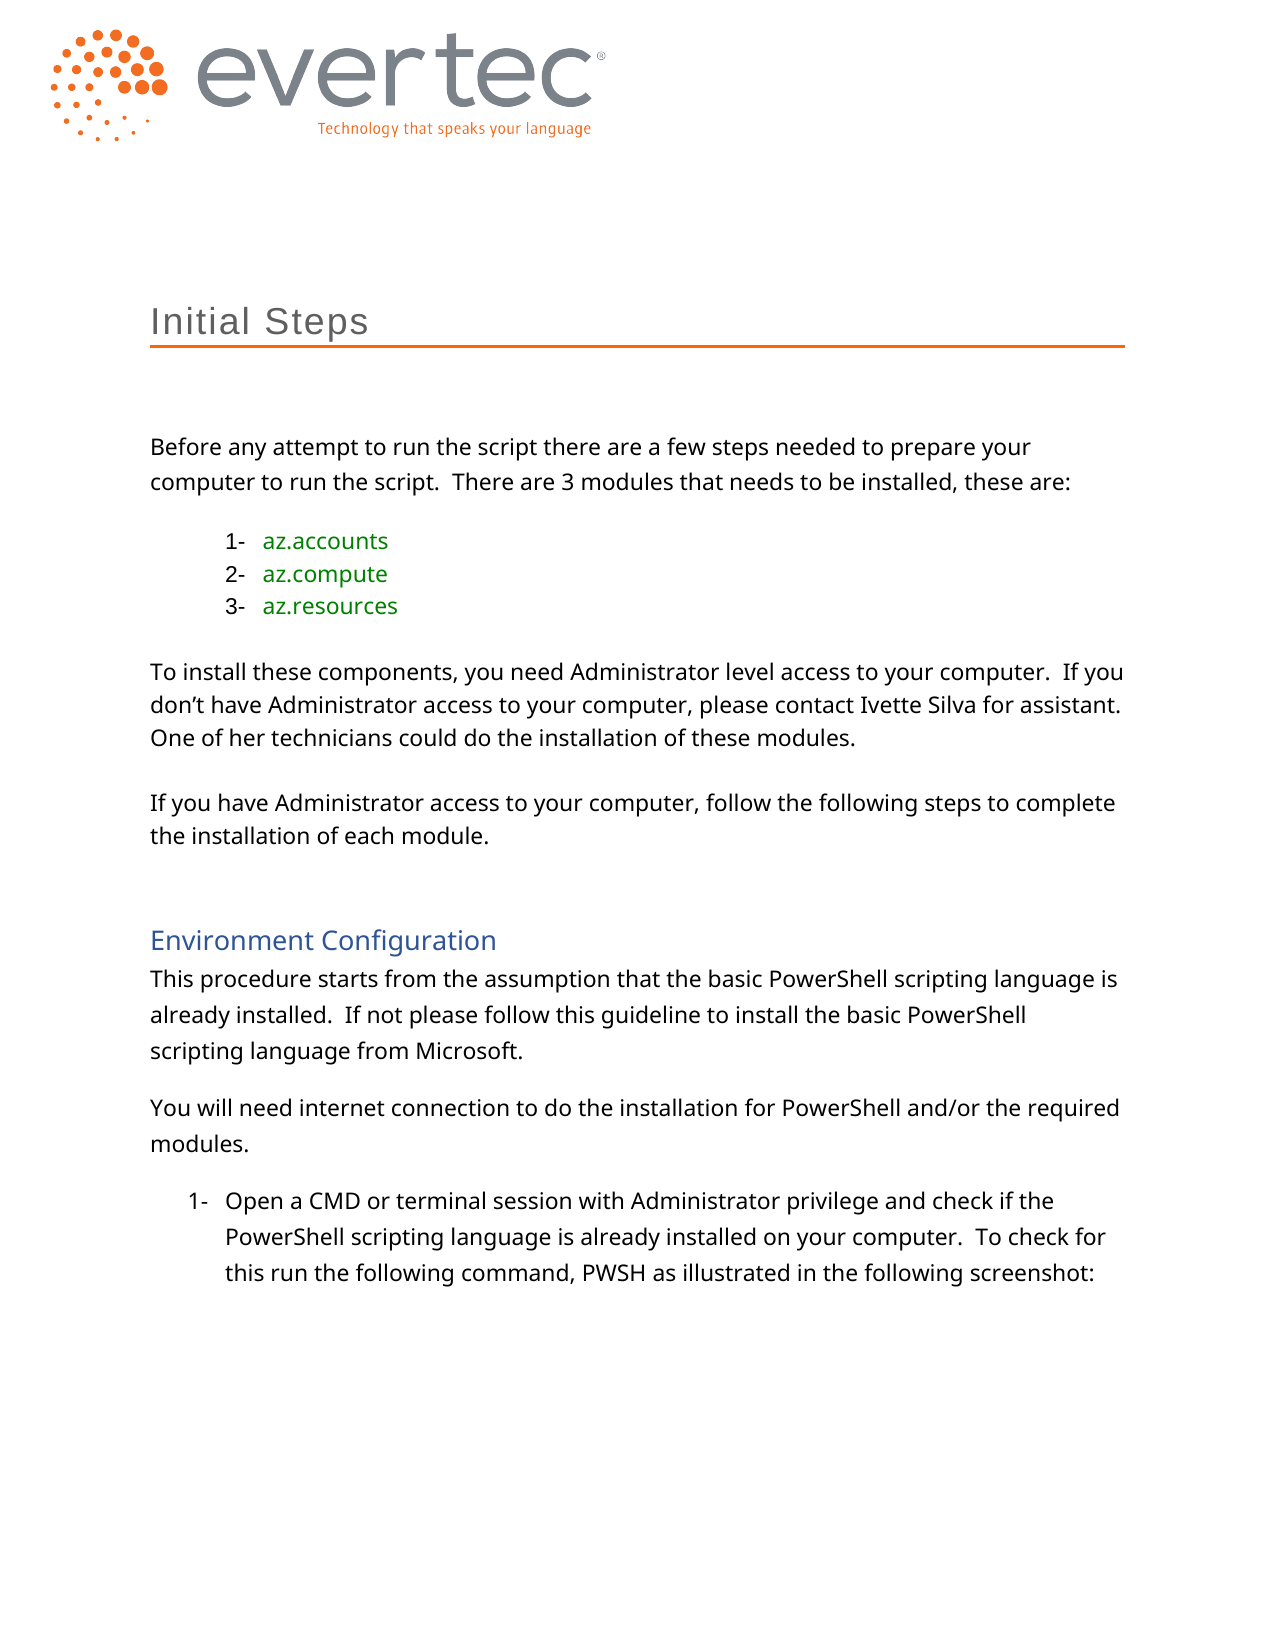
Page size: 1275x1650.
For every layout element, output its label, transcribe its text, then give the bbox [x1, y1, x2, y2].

picture [37, 20, 624, 162]
text To install these components, you need Administrator level access to your computer. If you don’t have Administrator access to your computer, please contact Ivette Silva for assistant. One of her technicians could do the installation of these modules. [150, 654, 1125, 753]
text This procedure starts from the assumption that the basic PowerShell scripting language is already installed. If not please follow this guideline to install the basic PowerShell scripting language from Microsoft. [150, 963, 1125, 1067]
list az.resources [225, 589, 1125, 622]
text Before any attempt to run the script there are a few steps needed to prepare your computer to run the script. There are 3 modules that needs to be installed, these are: [150, 430, 1125, 498]
list az.accounts [225, 523, 1125, 556]
subtitle Environment Configuration [150, 921, 1125, 958]
text You will need internet connection to do the installation for PowerShell and/or the required modules. [150, 1092, 1125, 1159]
list Open a CMD or terminal session with Administrator privilege and check if the PowerShell scripting language is already installed on your computer. To check for this run the following command, PWSH as illustrated in the following screenshot: [187, 1185, 1125, 1288]
text If you have Administrator access to your computer, follow the following steps to complete the installation of each module. [150, 786, 1125, 851]
list az.compute [225, 556, 1125, 589]
subtitle Initial Steps [150, 299, 1125, 345]
